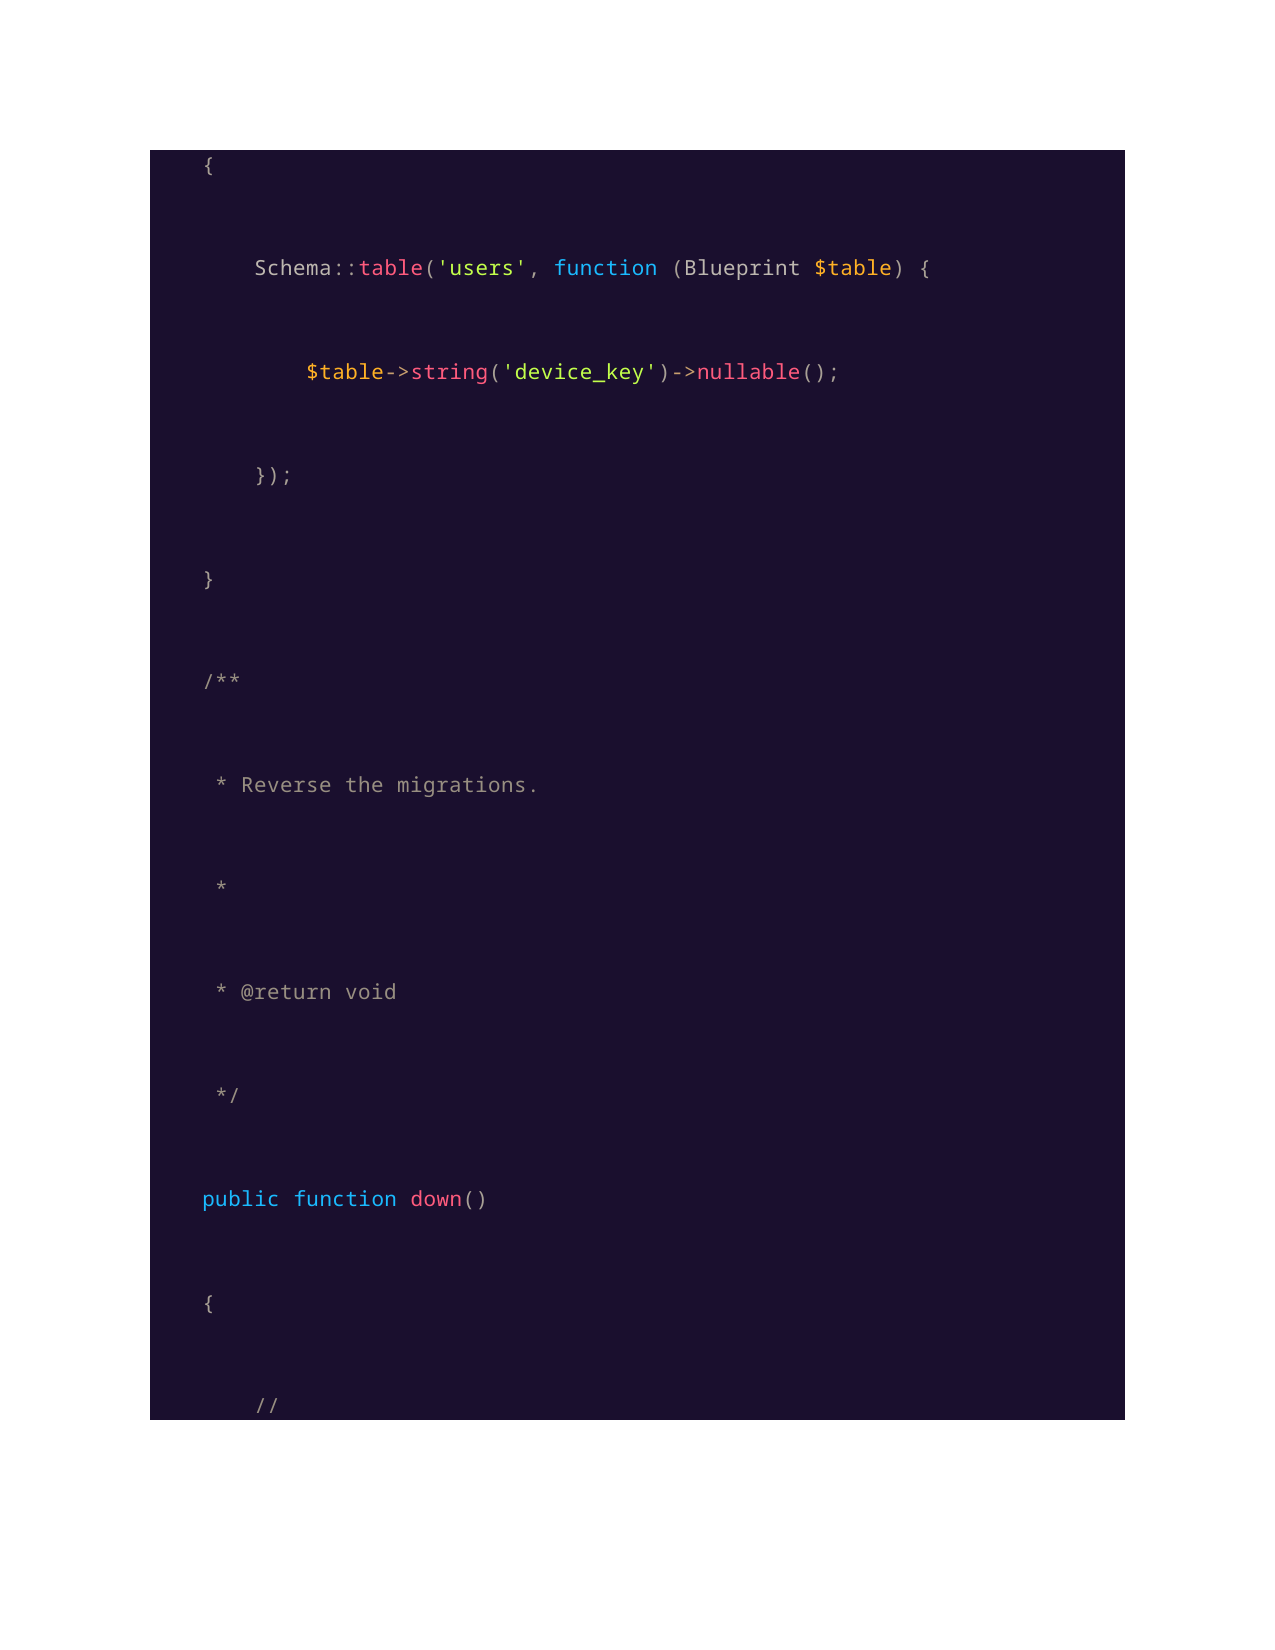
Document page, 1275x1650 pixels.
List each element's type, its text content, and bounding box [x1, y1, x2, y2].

text { [150, 1288, 1125, 1316]
text Schema::table('users', function (Blueprint $table) { [150, 253, 1125, 282]
text } [150, 564, 1125, 592]
text { [150, 150, 1125, 178]
text */ [150, 1081, 1125, 1109]
text /** [150, 667, 1125, 696]
text $table->string('device_key')->nullable(); [150, 357, 1125, 385]
text * Reverse the migrations. [150, 771, 1125, 799]
text // [150, 1391, 1125, 1420]
text * [150, 874, 1125, 902]
text * @return void [150, 977, 1125, 1006]
text public function down() [150, 1184, 1125, 1213]
text }); [150, 460, 1125, 489]
